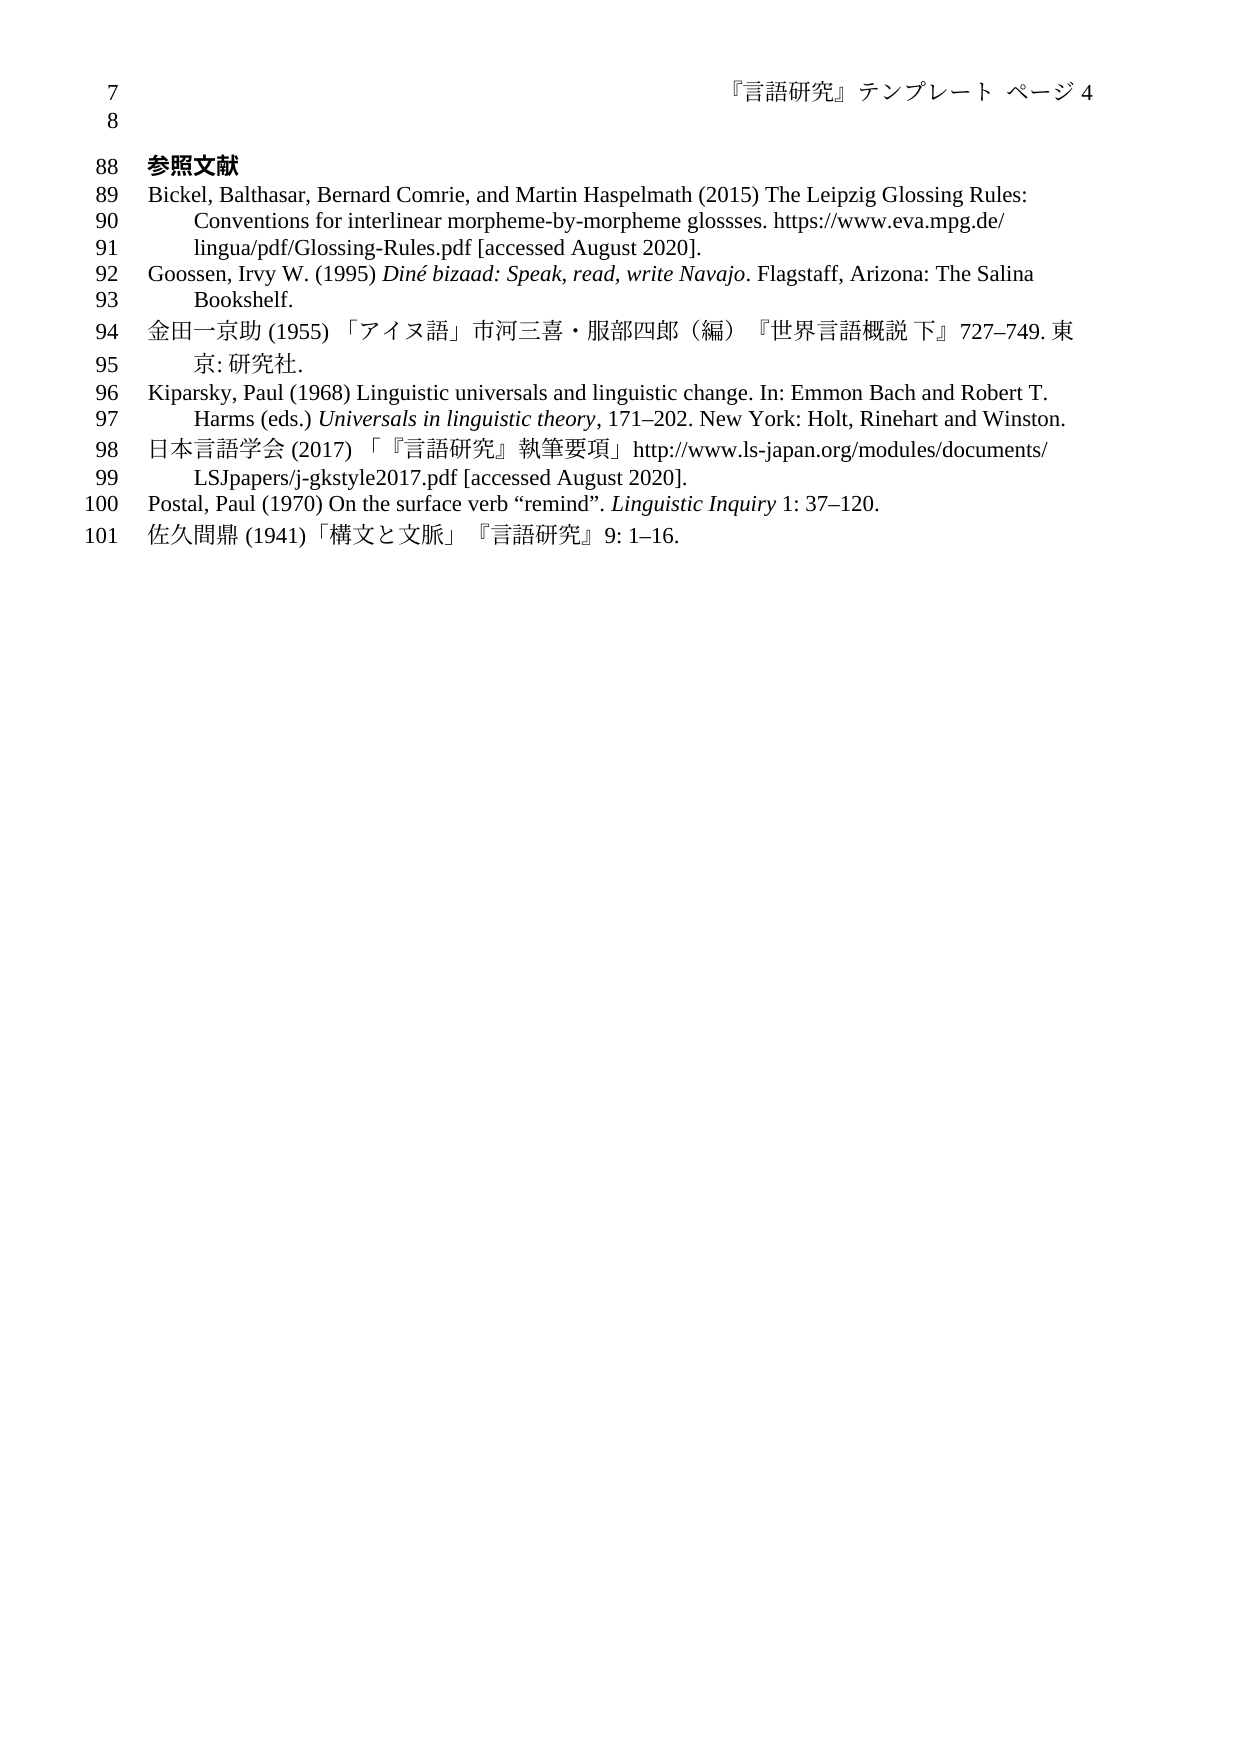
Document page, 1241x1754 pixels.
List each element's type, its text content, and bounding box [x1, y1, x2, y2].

text 金田一京助 (1955) 「アイヌ語」市河三喜・服部四郎（編）『世界言語概説 下』727–749. 東京: 研究社. [148, 313, 1092, 378]
text Bickel, Balthasar, Bernard Comrie, and Martin Haspelmath (2015) The Leipzig Glossing Rules: Conventions for interlinear morpheme-by-morpheme glossses. https://www.eva.mpg.de/ lingua/pdf/Glossing-Rules.pdf [accessed August 2020]. [148, 181, 1092, 260]
text Kiparsky, Paul (1968) Linguistic universals and linguistic change. In: Emmon Bach and Robert T. Harms (eds.) Universals in linguistic theory, 171–202. New York: Holt, Rinehart and Winston. [148, 378, 1092, 431]
text 佐久間鼎 (1941)「構文と文脈」『言語研究』9: 1–16. [148, 517, 1092, 550]
text 日本言語学会 (2017) 「『言語研究』執筆要項」http://www.ls-japan.org/modules/documents/ LSJpapers/j-gkstyle2017.pdf [accessed August 2020]. [148, 431, 1092, 491]
text Goossen, Irvy W. (1995) Diné bizaad: Speak, read, write Navajo. Flagstaff, Arizona: The Salina Bookshelf. [148, 260, 1092, 313]
text 参照文献 [148, 148, 1092, 181]
text Postal, Paul (1970) On the surface verb “remind”. Linguistic Inquiry 1: 37–120. [148, 491, 1092, 517]
